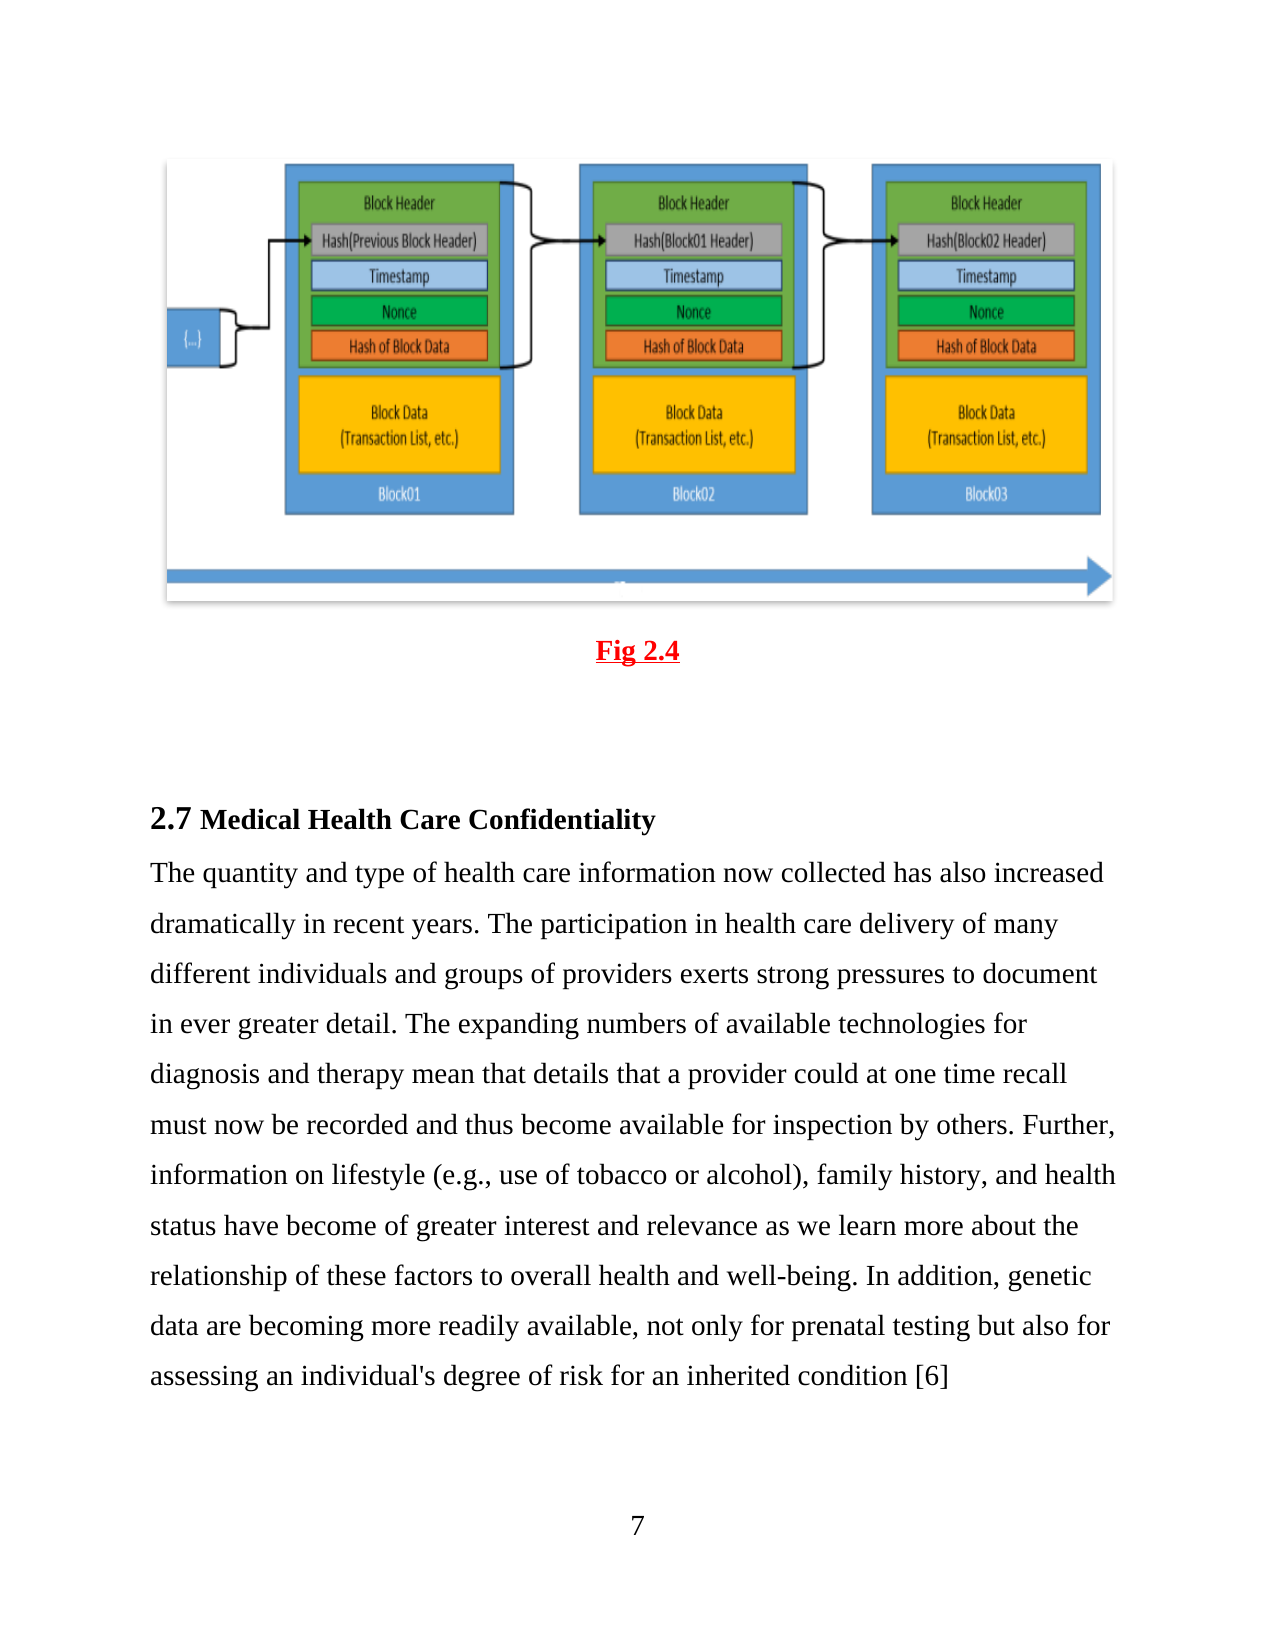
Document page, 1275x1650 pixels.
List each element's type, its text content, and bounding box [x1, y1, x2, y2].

text Fig 2.4 [150, 633, 1125, 666]
picture [167, 159, 1113, 601]
text The quantity and type of health care information now collected has also increased dramatically in recent years. The participation in health care delivery of many different individuals and groups of providers exerts strong pressures to document in ever greater detail. The expanding numbers of available technologies for diagnosis and therapy mean that details that a provider could at one time recall must now be recorded and thus become available for inspection by others. Further, information on lifestyle (e.g., use of tobacco or alcohol), family history, and health status have become of greater interest and relevance as we learn more about the relationship of these factors to overall health and well-being. In addition, genetic data are becoming more readily available, not only for prenatal testing but also for assessing an individual's degree of risk for an inherited condition [6] [150, 855, 1125, 1392]
text 2.7 Medical Health Care Confidentiality [150, 798, 1125, 836]
